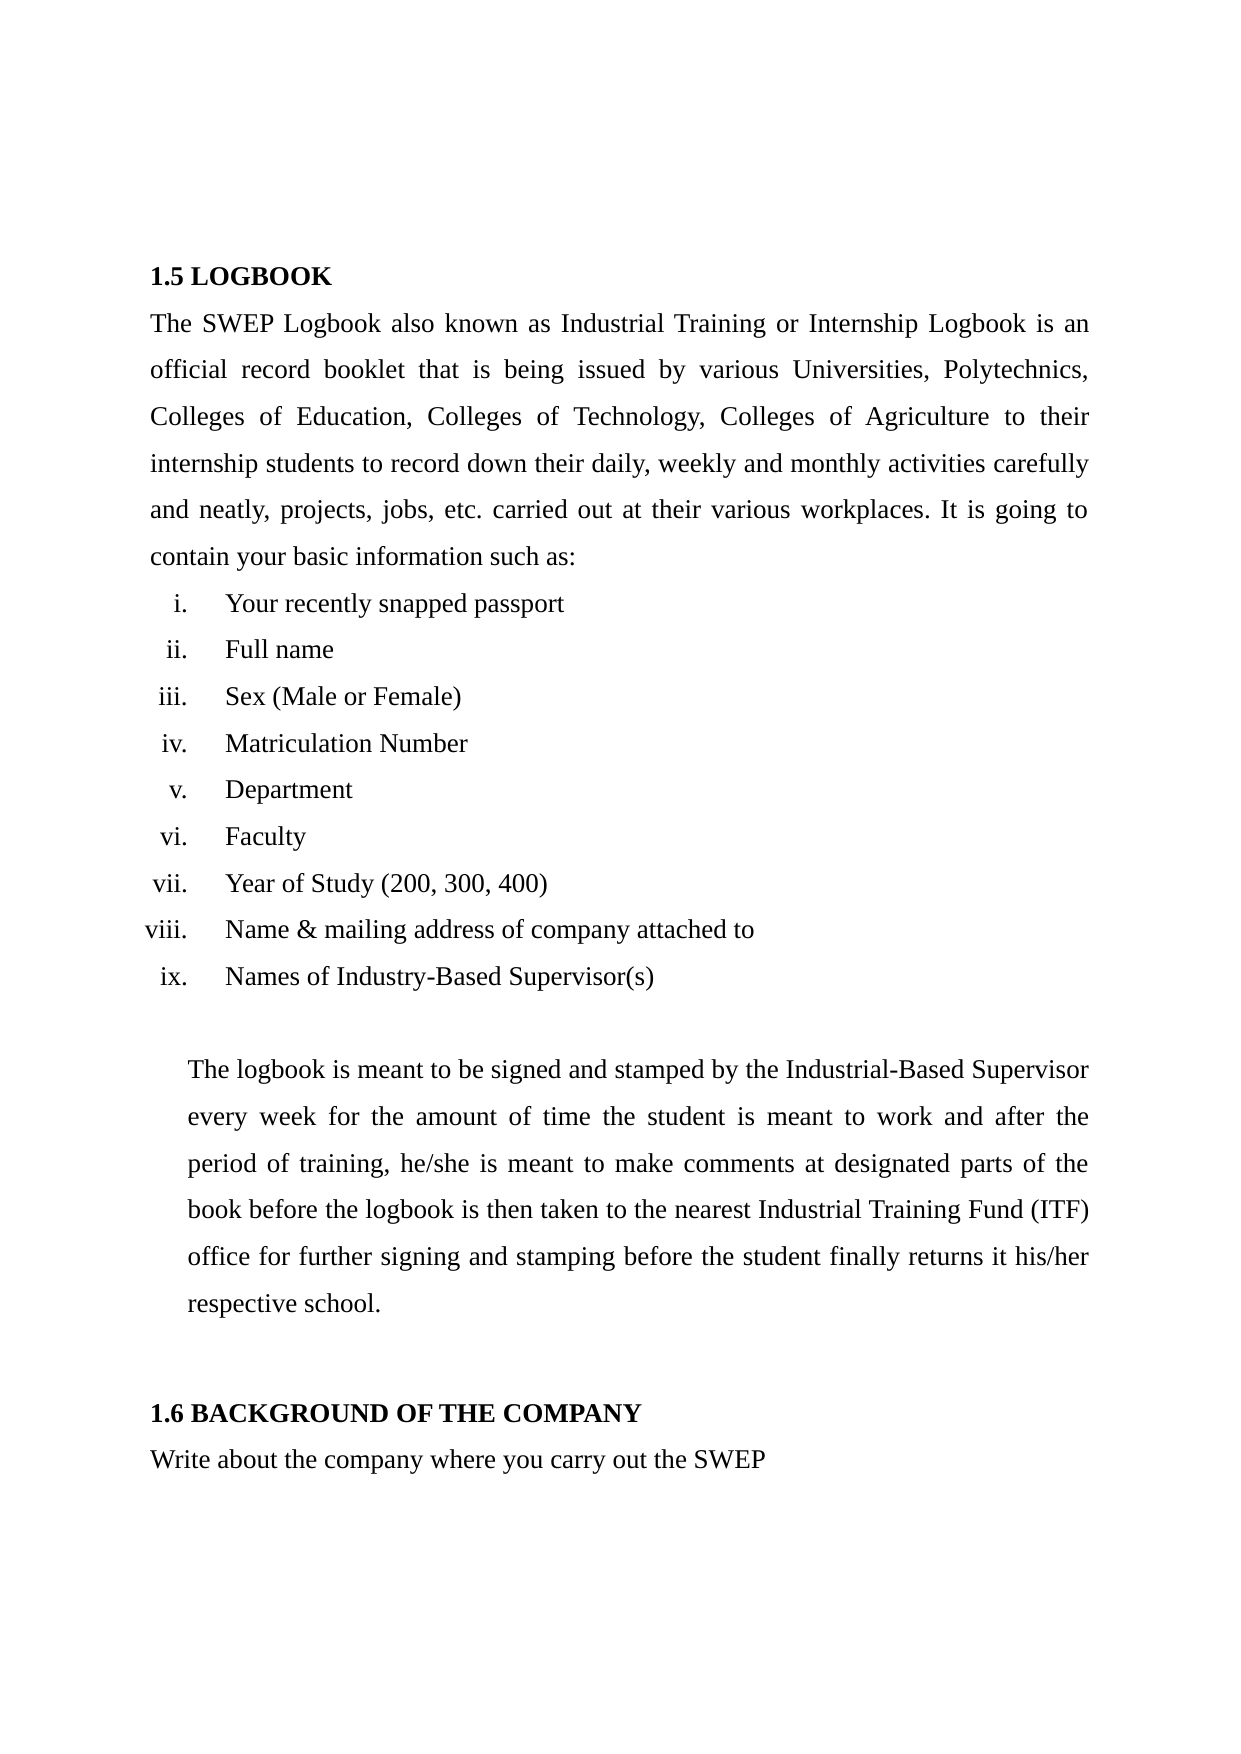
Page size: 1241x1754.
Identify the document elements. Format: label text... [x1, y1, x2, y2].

subtitle 1.5 LOGBOOK [150, 260, 1090, 291]
list Names of Industry-Based Supervisor(s) [187, 960, 1090, 991]
text Write about the company where you carry out the SWEP [150, 1443, 1090, 1474]
list Year of Study (200, 300, 400) [187, 867, 1090, 898]
list Matriculation Number [187, 727, 1090, 758]
subtitle 1.6 BACKGROUND OF THE COMPANY [150, 1397, 1090, 1428]
list Your recently snapped passport [187, 587, 1090, 618]
list Department [187, 773, 1090, 804]
list Faculty [187, 820, 1090, 851]
list Sex (Male or Female) [187, 680, 1090, 711]
list The SWEP Logbook also known as Industrial Training or Internship Logbook is an official record booklet that is being issued by various Universities, Polytechnics, Colleges of Education, Colleges of Technology, Colleges of Agriculture to their internship students to record down their daily, weekly and monthly activities carefully and neatly, projects, jobs, etc. carried out at their various workplaces. It is going to contain your basic information such as: [150, 307, 1090, 571]
list The logbook is meant to be signed and stamped by the Industrial-Based Supervisor every week for the amount of time the student is meant to work and after the period of training, he/she is meant to make comments at designated parts of the book before the logbook is then taken to the nearest Industrial Training Fund (ITF) office for further signing and stamping before the student finally returns it his/her respective school. [187, 1053, 1090, 1318]
list Name & mailing address of company attached to [187, 913, 1090, 944]
list Full name [187, 633, 1090, 664]
